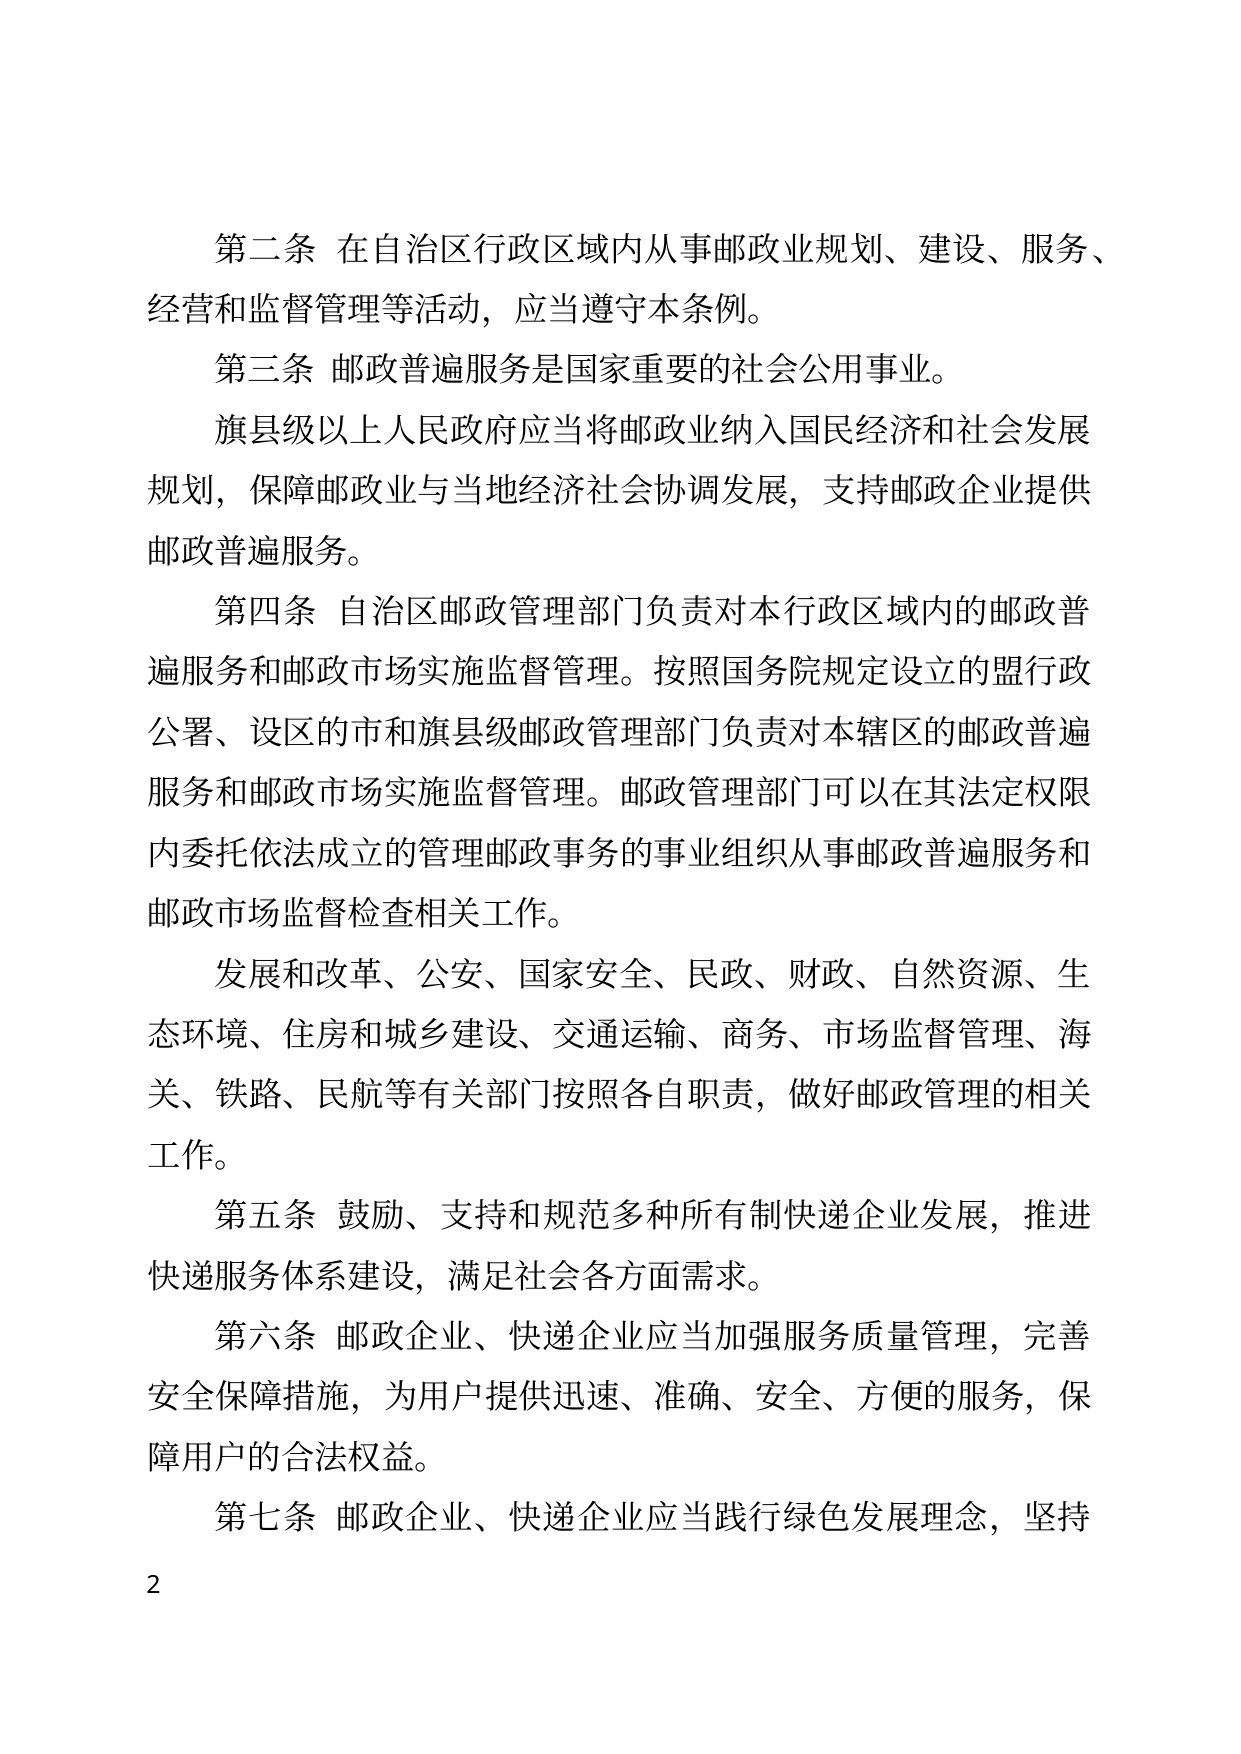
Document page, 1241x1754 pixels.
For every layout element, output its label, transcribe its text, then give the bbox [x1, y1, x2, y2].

text 发展和改革、公安、国家安全、民政、财政、自然资源、生态环境、住房和城乡建设、交通运输、商务、市场监督管理、海关、铁路、民航等有关部门按照各自职责，做好邮政管理的相关工作。 [148, 938, 1092, 1179]
text 旗县级以上人民政府应当将邮政业纳入国民经济和社会发展规划，保障邮政业与当地经济社会协调发展，支持邮政企业提供邮政普遍服务。 [148, 394, 1092, 575]
text 第四条 自治区邮政管理部门负责对本行政区域内的邮政普遍服务和邮政市场实施监督管理。按照国务院规定设立的盟行政公署、设区的市和旗县级邮政管理部门负责对本辖区的邮政普遍服务和邮政市场实施监督管理。邮政管理部门可以在其法定权限内委托依法成立的管理邮政事务的事业组织从事邮政普遍服务和邮政市场监督检查相关工作。 [148, 575, 1092, 938]
text 第五条 鼓励、支持和规范多种所有制快递企业发展，推进快递服务体系建设，满足社会各方面需求。 [148, 1179, 1092, 1300]
text 第二条 在自治区行政区域内从事邮政业规划、建设、服务、经营和监督管理等活动，应当遵守本条例。 [148, 213, 1092, 333]
text 第六条 邮政企业、快递企业应当加强服务质量管理，完善安全保障措施，为用户提供迅速、准确、安全、方便的服务，保障用户的合法权益。 [148, 1300, 1092, 1481]
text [148, 1481, 1092, 1542]
text 第三条 邮政普遍服务是国家重要的社会公用事业。 [148, 333, 1092, 394]
